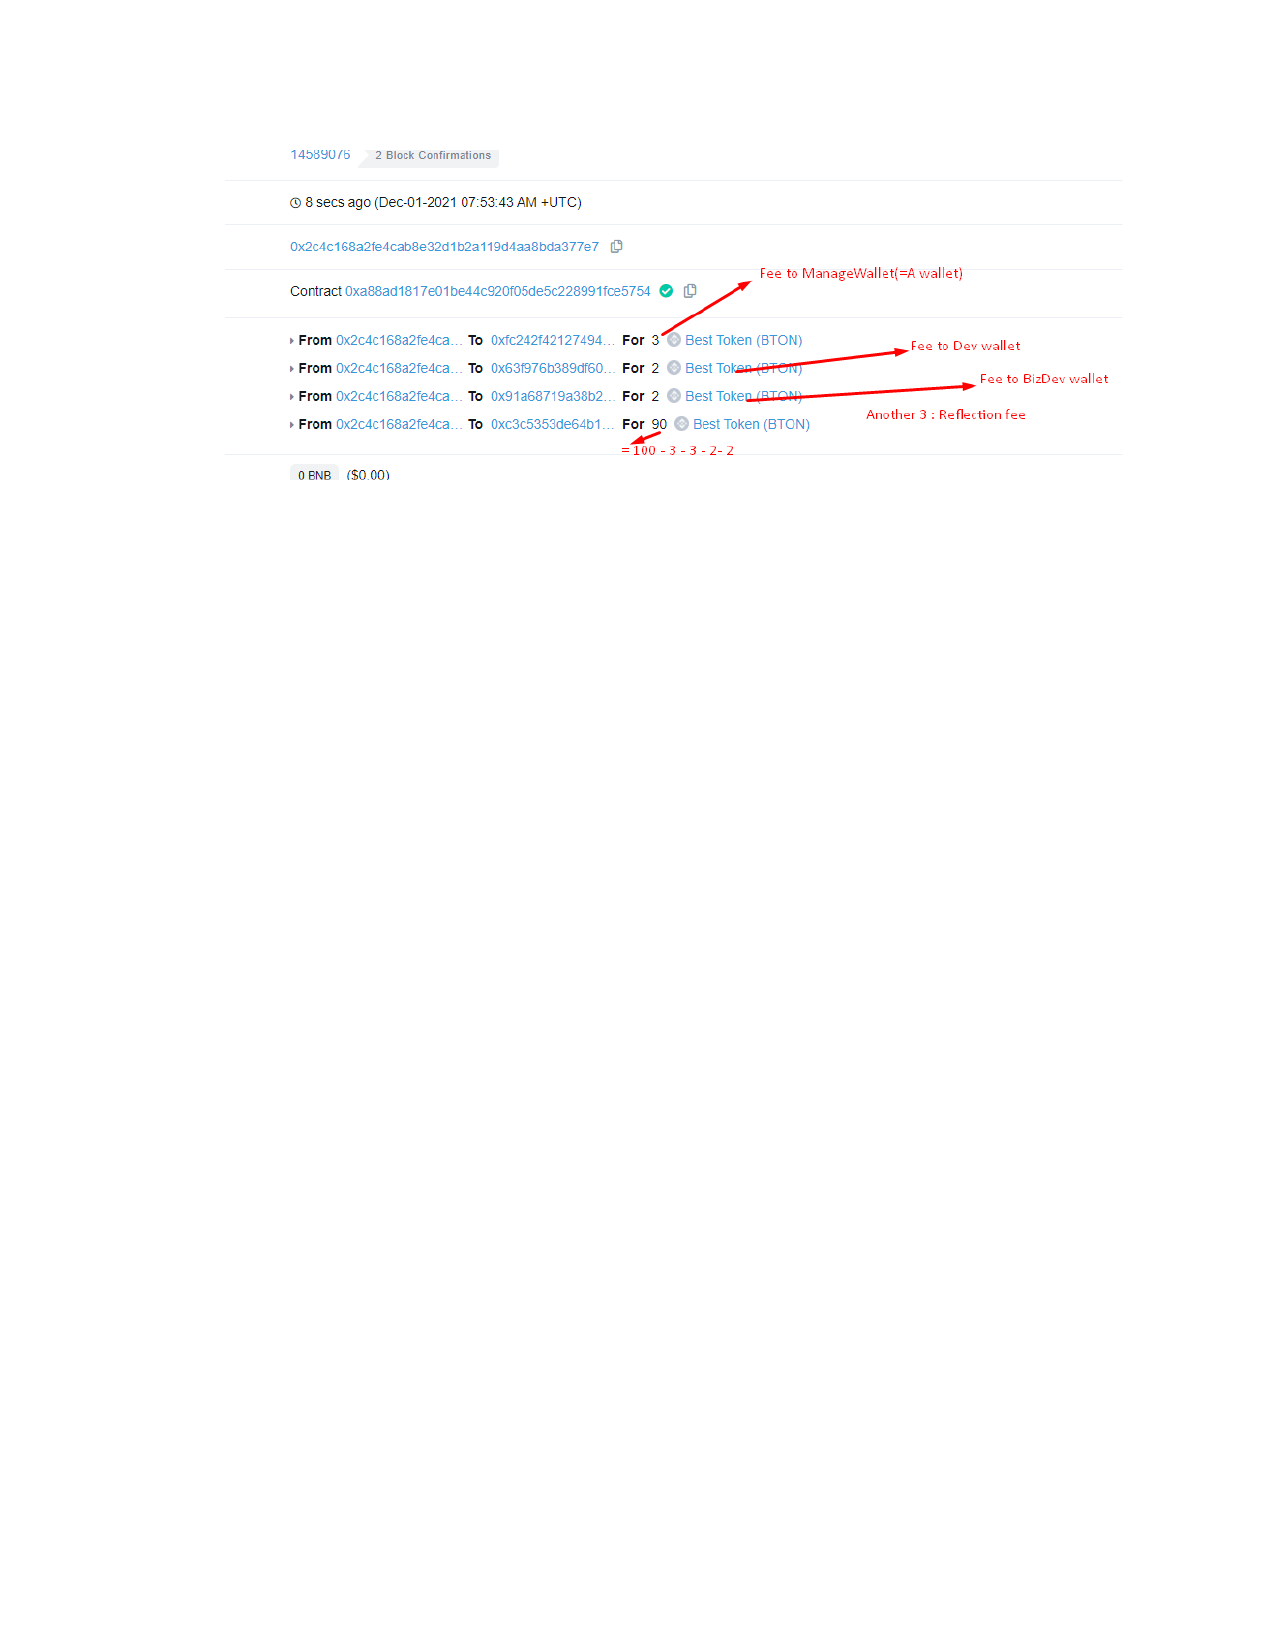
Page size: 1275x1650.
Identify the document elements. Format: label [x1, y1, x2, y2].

picture [225, 150, 1123, 480]
